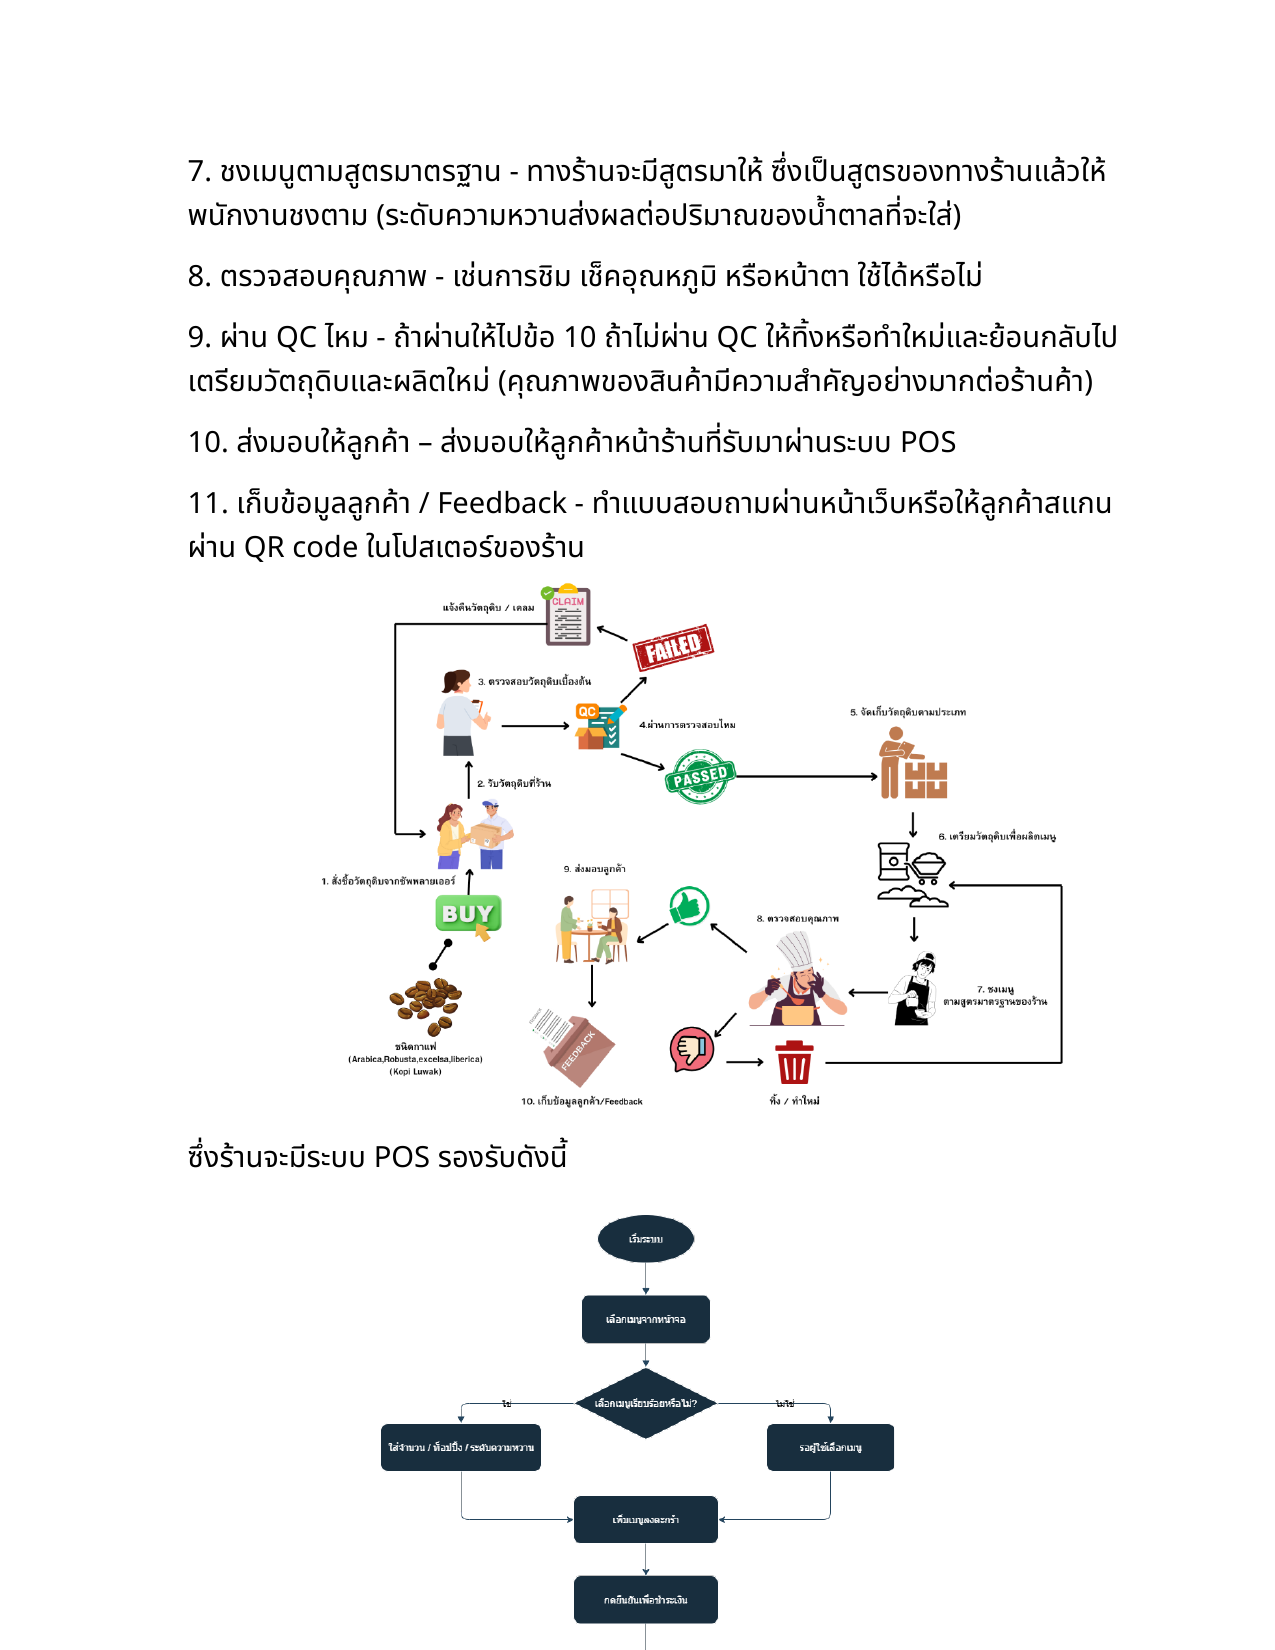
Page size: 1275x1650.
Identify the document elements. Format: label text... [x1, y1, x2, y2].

text ซึ่งร้านจะมีระบบ POS รองรับดังนี้ [187, 1136, 1125, 1180]
text 11. เก็บข้อมูลลูกค้า / Feedback - ทำแบบสอบถามผ่านหน้าเว็บหรือให้ลูกค้าสแกนผ่าน QR code ในโปสเตอร์ของร้าน [187, 482, 1125, 570]
text 9. ผ่าน QC ไหม - ถ้าผ่านให้ไปข้อ 10 ถ้าไม่ผ่าน QC ให้ทิ้งหรือทำใหม่และย้อนกลับไปเตรียมวัตถุดิบและผลิตใหม่ (คุณภาพของสินค้ามีความสำคัญอย่างมากต่อร้านค้า) [187, 316, 1125, 405]
text 8. ตรวจสอบคุณภาพ - เช่นการชิม เช็คอุณหภูมิ หรือหน้าตา ใช้ได้หรือไม่ [187, 255, 1125, 299]
text 10. ส่งมอบให้ลูกค้า – ส่งมอบให้ลูกค้าหน้าร้านที่รับมาผ่านระบบ POS [187, 421, 1125, 466]
picture [380, 1215, 895, 1650]
picture [187, 570, 1162, 1120]
text 7. ชงเมนูตามสูตรมาตรฐาน - ทางร้านจะมีสูตรมาให้ ซึ่งเป็นสูตรของทางร้านแล้วให้พนักงานชงตาม (ระดับความหวานส่งผลต่อปริมาณของน้ำตาลที่จะใส่) [187, 150, 1125, 238]
